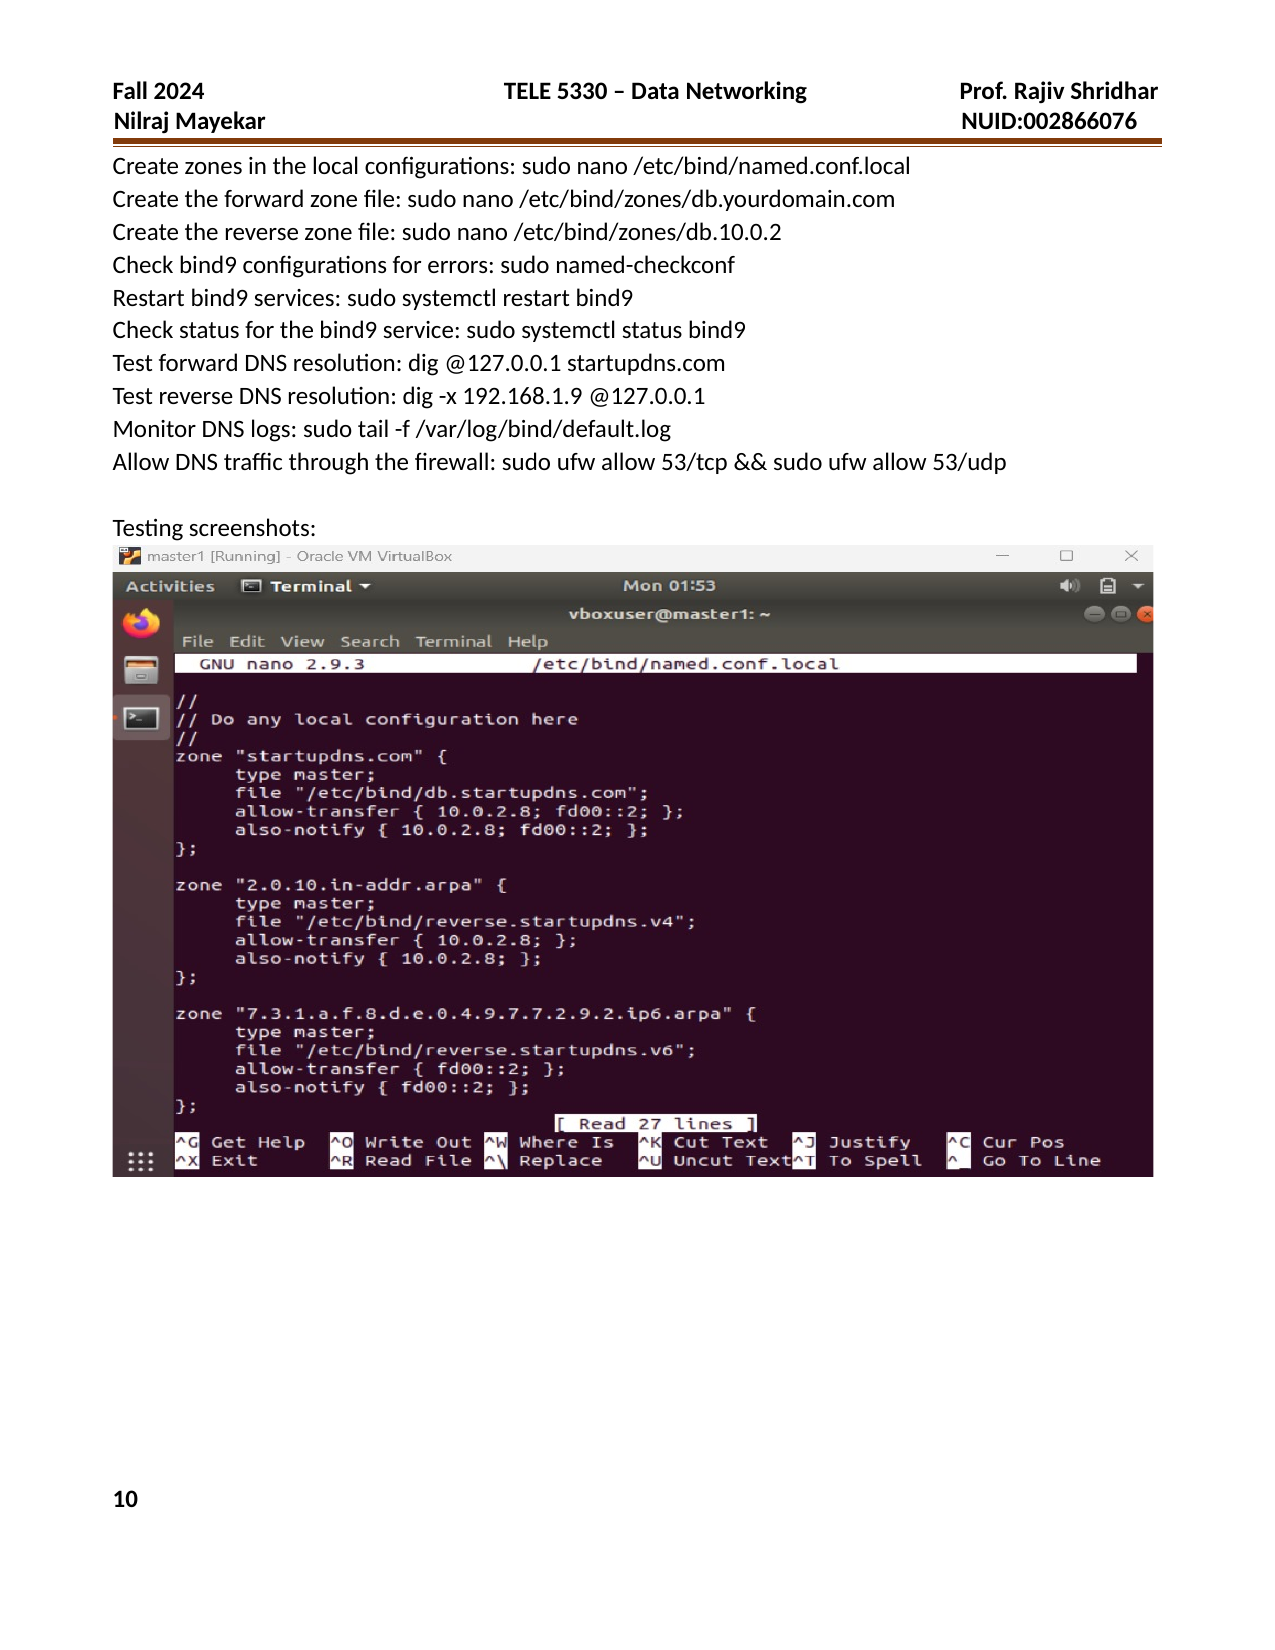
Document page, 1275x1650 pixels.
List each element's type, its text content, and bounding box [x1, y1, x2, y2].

picture [112, 545, 1154, 1177]
text Create the forward zone file: sudo nano /etc/bind/zones/db.yourdomain.com [112, 183, 1162, 213]
text Test forward DNS resolution: dig @127.0.0.1 startupdns.com [112, 347, 1162, 378]
text Check bind9 configurations for errors: sudo named-checkconf [112, 249, 1162, 279]
text Restart bind9 services: sudo systemctl restart bind9 [112, 282, 1162, 312]
text Create the reverse zone file: sudo nano /etc/bind/zones/db.10.0.2 [112, 216, 1162, 246]
text Create zones in the local configurations: sudo nano /etc/bind/named.conf.local [112, 150, 1162, 181]
text Test reverse DNS resolution: dig -x 192.168.1.9 @127.0.0.1 [112, 380, 1162, 411]
text Allow DNS traffic through the firewall: sudo ufw allow 53/tcp && sudo ufw allow 53/udp [112, 446, 1162, 477]
text Monitor DNS logs: sudo tail -f /var/log/bind/default.log [112, 413, 1162, 444]
text Check status for the bind9 service: sudo systemctl status bind9 [112, 314, 1162, 345]
text Testing screenshots: [112, 512, 1162, 543]
